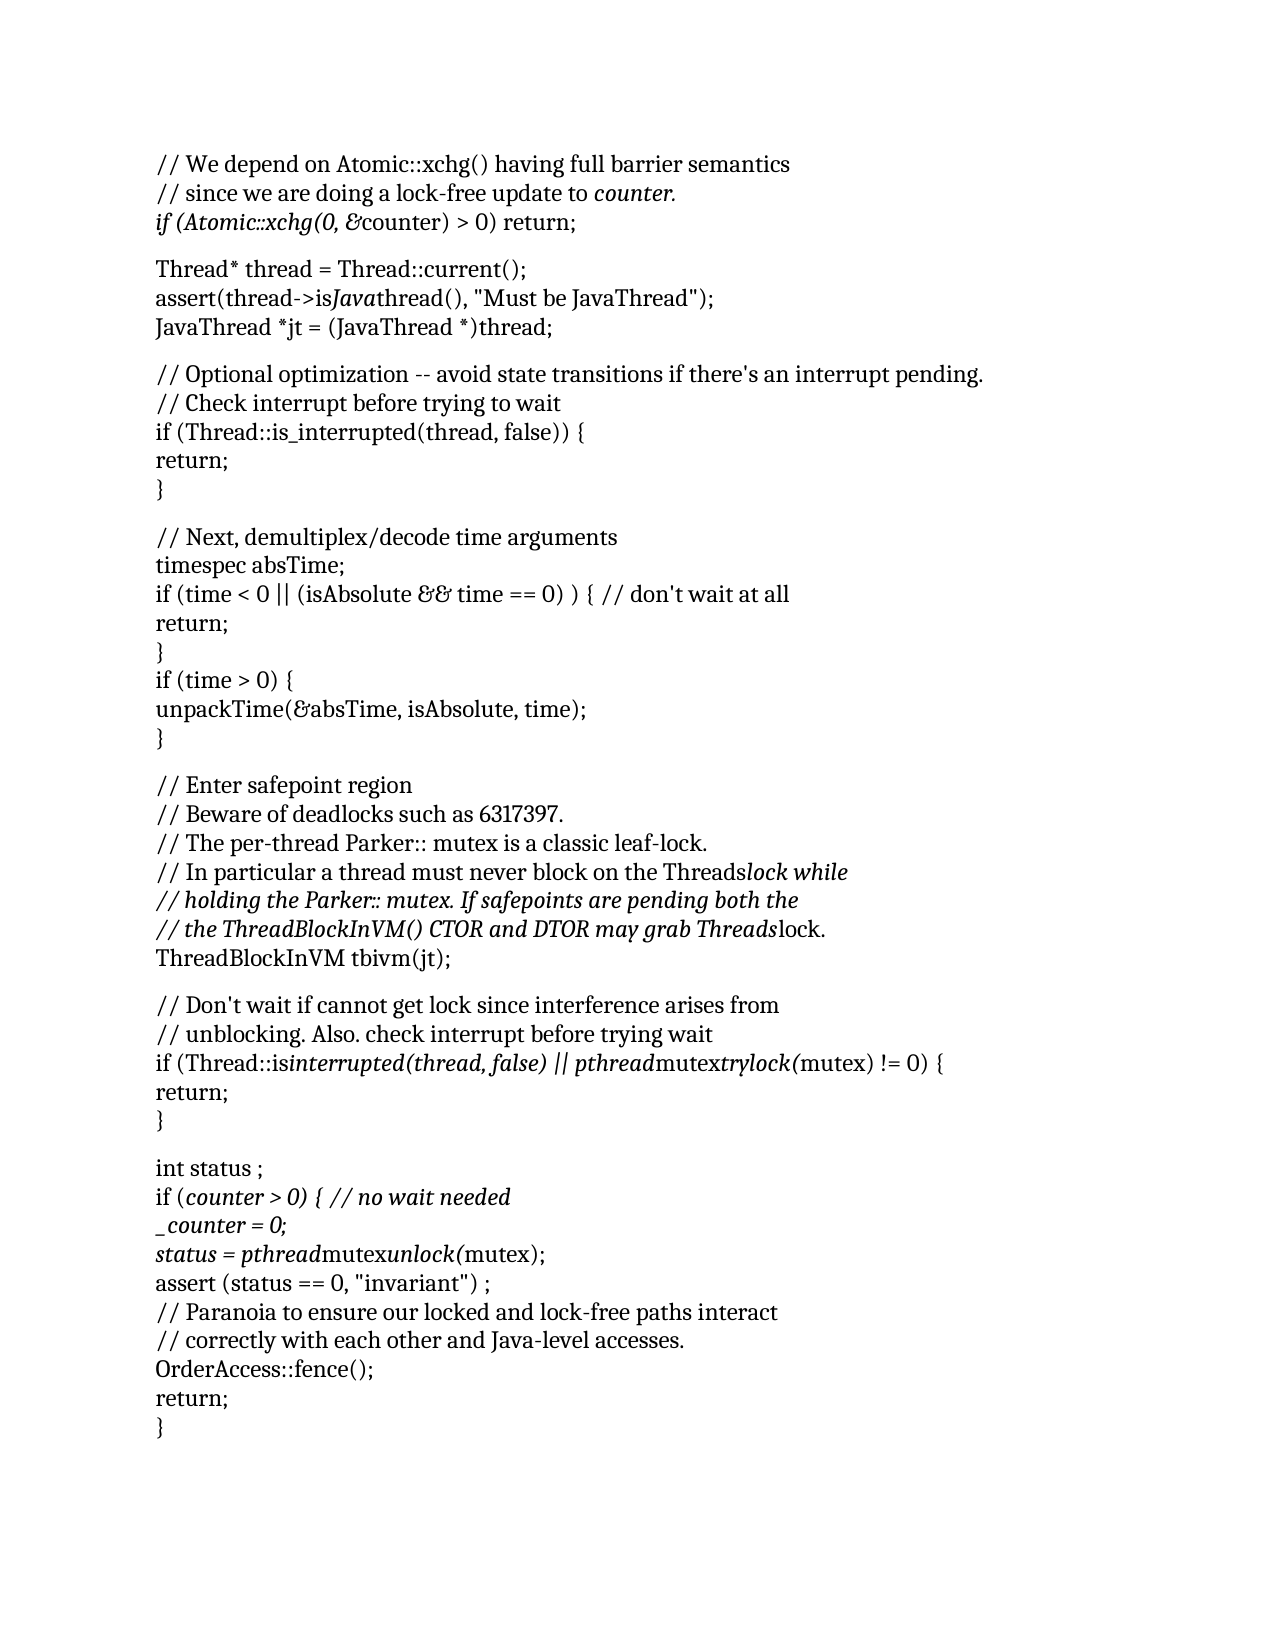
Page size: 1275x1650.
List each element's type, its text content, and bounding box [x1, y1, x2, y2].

text // Enter safepoint region // Beware of deadlocks such as 6317397. // The per-thread Parker:: mutex is a classic leaf-lock. // In particular a thread must never block on the Threadslock while // holding the Parker:: mutex. If safepoints are pending both the // the ThreadBlockInVM() CTOR and DTOR may grab Threadslock. ThreadBlockInVM tbivm(jt); [150, 771, 1125, 972]
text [150, 150, 1125, 236]
text Thread* thread = Thread::current(); assert(thread->isJavathread(), "Must be JavaThread"); JavaThread *jt = (JavaThread *)thread; [150, 255, 1125, 341]
text // Optional optimization -- avoid state transitions if there's an interrupt pending. // Check interrupt before trying to wait if (Thread::is_interrupted(thread, false)) { return; } [150, 360, 1125, 504]
text // Don't wait if cannot get lock since interference arises from // unblocking. Also. check interrupt before trying wait if (Thread::isinterrupted(thread, false) || pthreadmutextrylock(mutex) != 0) { return; } [150, 991, 1125, 1135]
text int status ; if (counter > 0) { // no wait needed _counter = 0; status = pthreadmutexunlock(mutex); assert (status == 0, "invariant") ; // Paranoia to ensure our locked and lock-free paths interact // correctly with each other and Java-level accesses. OrderAccess::fence(); return; } [150, 1154, 1125, 1441]
text // Next, demultiplex/decode time arguments timespec absTime; if (time < 0 || (isAbsolute && time == 0) ) { // don't wait at all return; } if (time > 0) { unpackTime(&absTime, isAbsolute, time); } [150, 522, 1125, 752]
